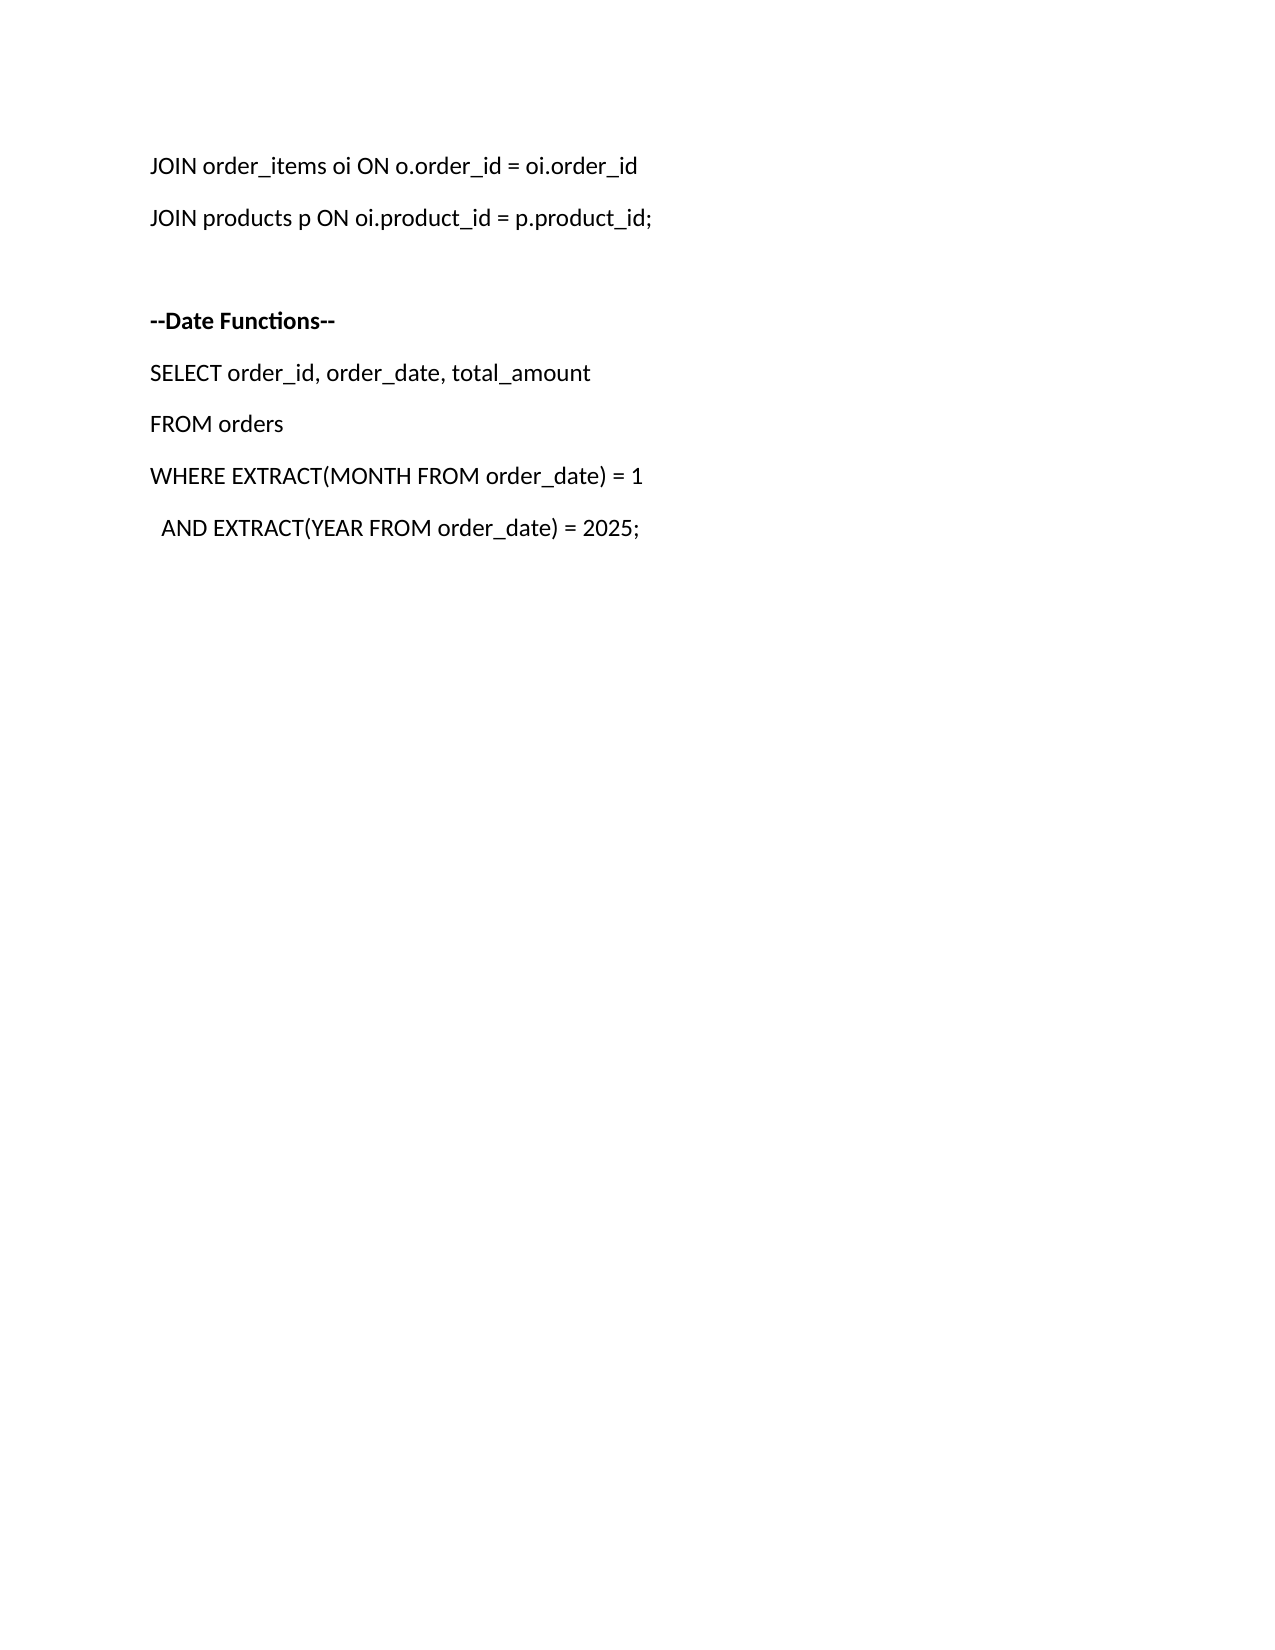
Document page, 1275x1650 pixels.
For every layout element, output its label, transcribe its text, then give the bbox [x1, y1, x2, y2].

text FROM orders [150, 408, 1125, 439]
text JOIN order_items oi ON o.order_id = oi.order_id [150, 150, 1125, 181]
text SELECT order_id, order_date, total_amount [150, 357, 1125, 387]
text --Date Functions-- [150, 305, 1125, 336]
text WHERE EXTRACT(MONTH FROM order_date) = 1 [150, 460, 1125, 491]
text JOIN products p ON oi.product_id = p.product_id; [150, 202, 1125, 232]
text AND EXTRACT(YEAR FROM order_date) = 2025; [150, 512, 1125, 542]
